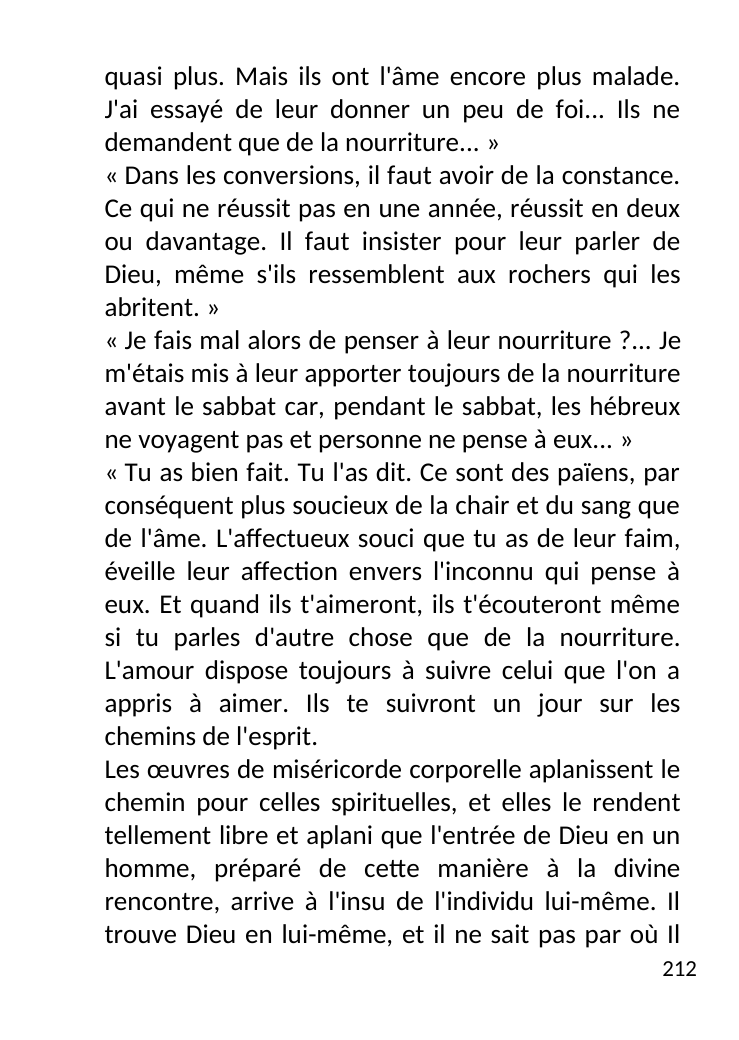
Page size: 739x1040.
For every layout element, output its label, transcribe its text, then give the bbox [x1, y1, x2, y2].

text « Tu as bien fait. Tu l'as dit. Ce sont des païens, par conséquent plus soucieux de la chair et du sang que de l'âme. L'affectueux souci que tu as de leur faim, éveille leur affection envers l'inconnu qui pense à eux. Et quand ils t'aimeront, ils t'écouteront même si tu parles d'autre chose que de la nourriture. L'amour dispose toujours à suivre celui que l'on a appris à aimer. Ils te suivront un jour sur les chemins de l'esprit. [104, 455, 681, 752]
text « Je fais mal alors de penser à leur nourriture ?... Je m'étais mis à leur apporter toujours de la nourriture avant le sabbat car, pendant le sabbat, les hébreux ne voyagent pas et personne ne pense à eux... » [104, 323, 681, 455]
text « Dans les conversions, il faut avoir de la constance. Ce qui ne réussit pas en une année, réussit en deux ou davantage. Il faut insister pour leur parler de Dieu, même s'ils ressemblent aux rochers qui les abritent. » [104, 158, 681, 323]
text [104, 59, 681, 158]
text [104, 752, 681, 951]
